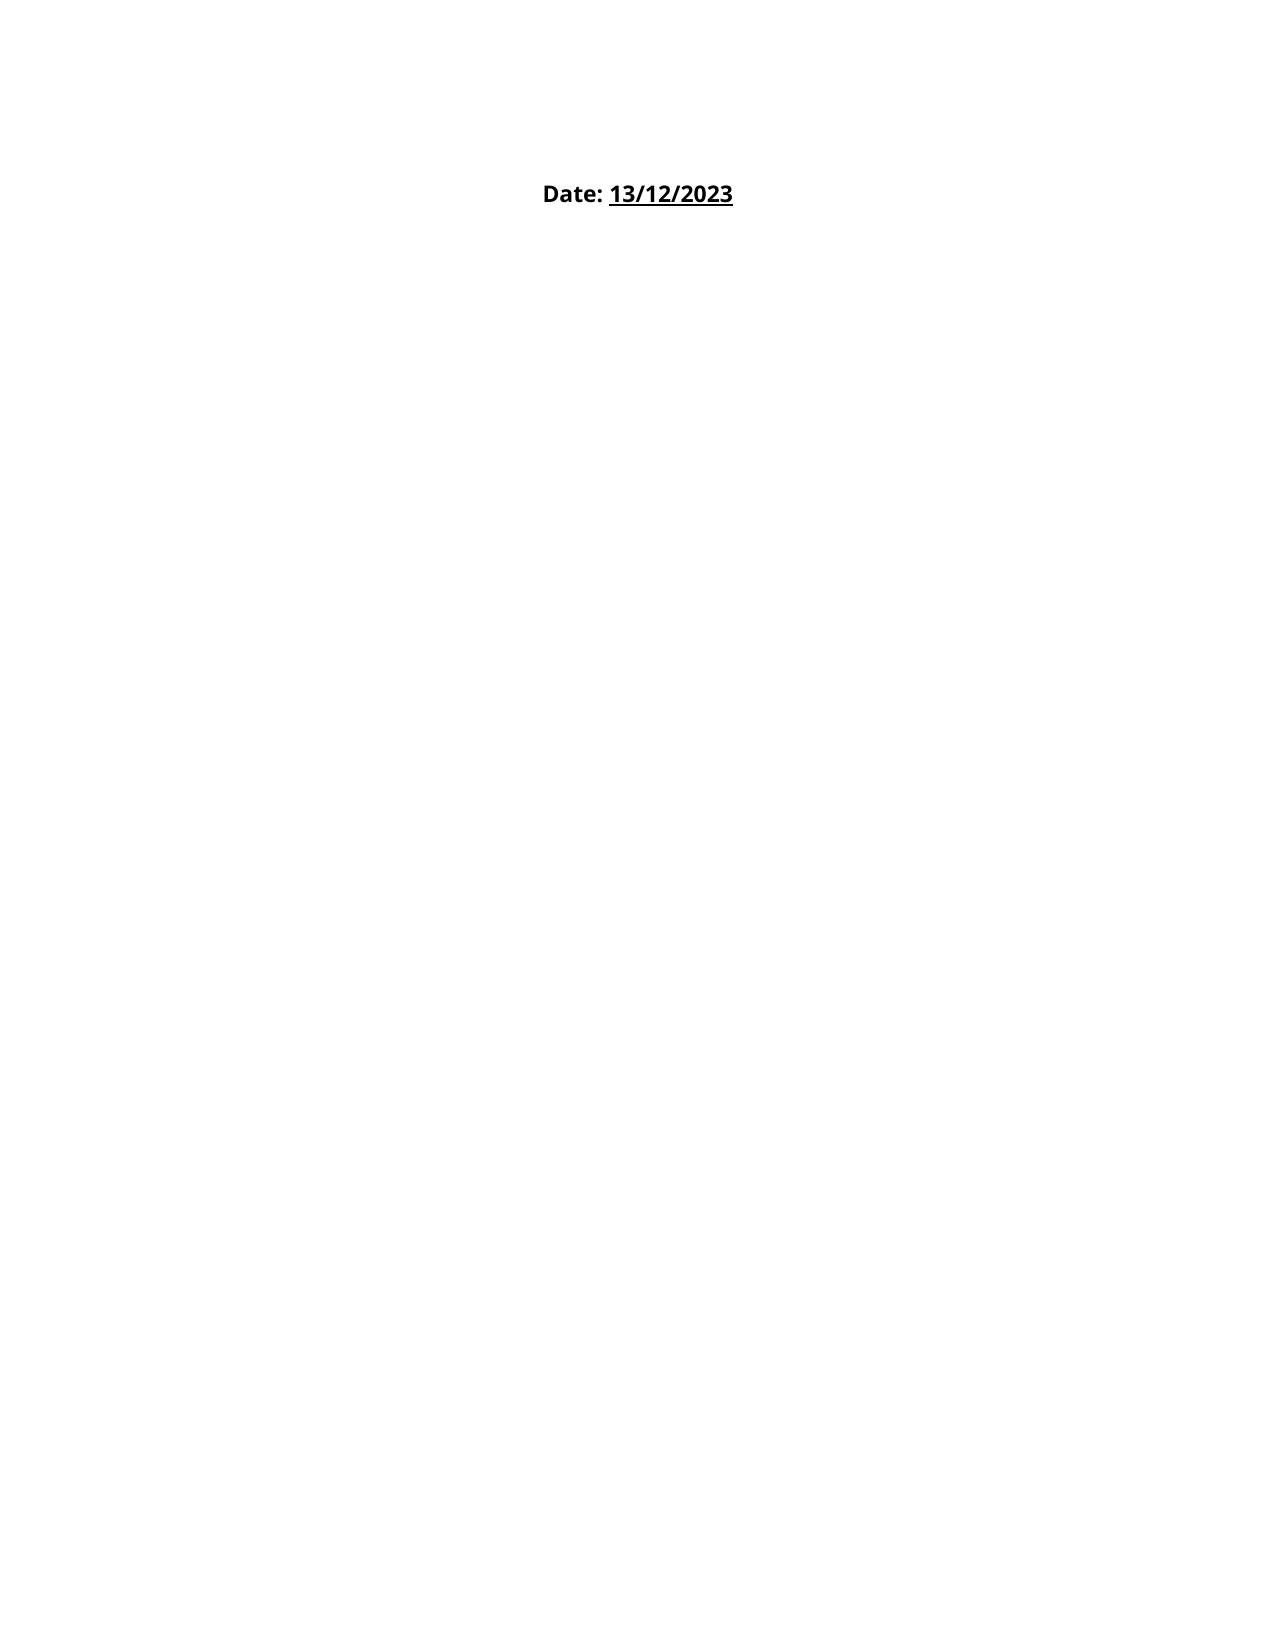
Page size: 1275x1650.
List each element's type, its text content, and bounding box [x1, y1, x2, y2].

text Date: 13/12/2023 [150, 178, 1125, 209]
